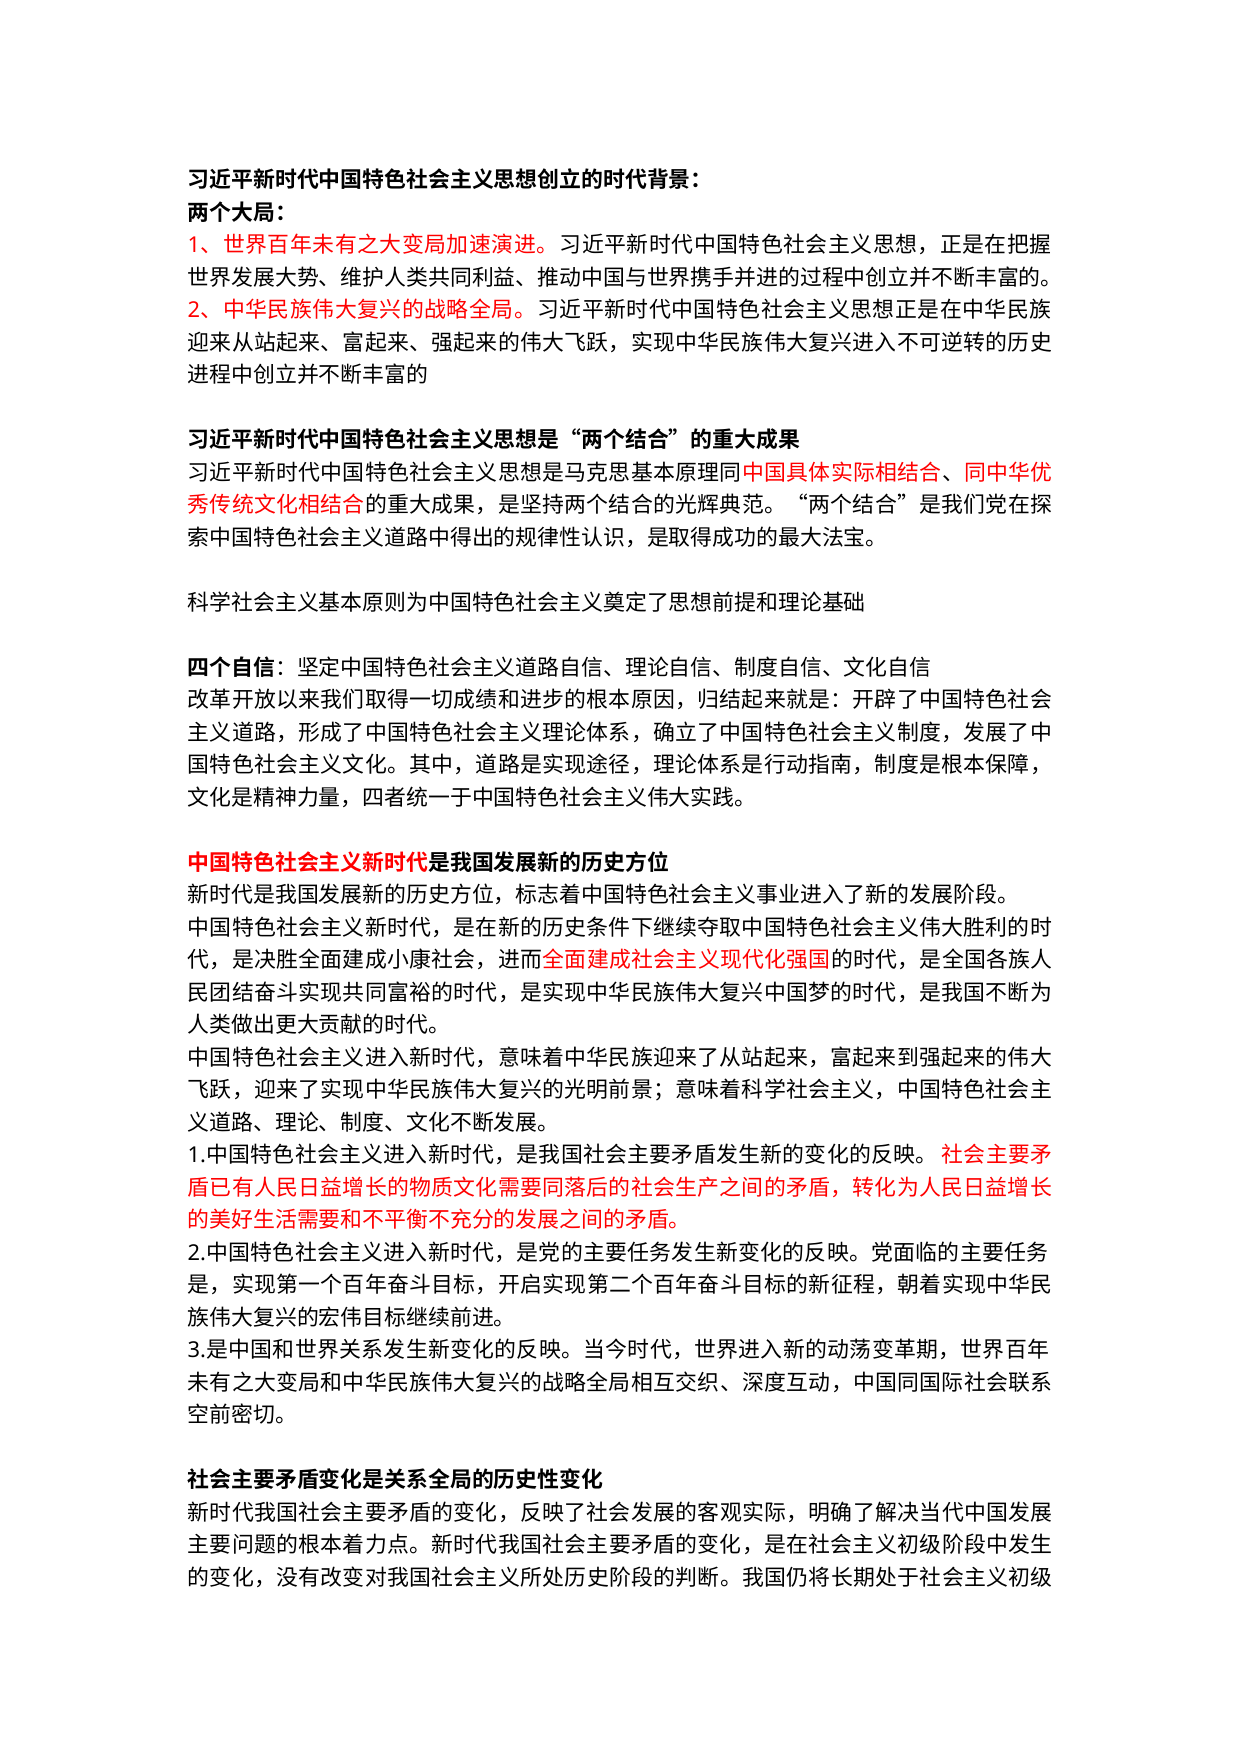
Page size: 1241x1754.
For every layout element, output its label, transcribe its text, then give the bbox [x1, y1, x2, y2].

text 习近平新时代中国特色社会主义思想创立的时代背景： [187, 162, 1053, 194]
text 1.中国特色社会主义进入新时代，是我国社会主要矛盾发生新的变化的反映。社会主要矛盾已有人民日益增长的物质文化需要同落后的社会生产之间的矛盾，转化为人民日益增长的美好生活需要和不平衡不充分的发展之间的矛盾。 [187, 1137, 1053, 1234]
text 2.中国特色社会主义进入新时代，是党的主要任务发生新变化的反映。党面临的主要任务是，实现第一个百年奋斗目标，开启实现第二个百年奋斗目标的新征程，朝着实现中华民族伟大复兴的宏伟目标继续前进。 [187, 1234, 1053, 1332]
text 四个自信：坚定中国特色社会主义道路自信、理论自信、制度自信、文化自信 [187, 649, 1053, 682]
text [187, 1494, 1053, 1592]
text 3.是中国和世界关系发生新变化的反映。当今时代，世界进入新的动荡变革期，世界百年未有之大变局和中华民族伟大复兴的战略全局相互交织、深度互动，中国同国际社会联系空前密切。 [187, 1332, 1053, 1429]
text 中国特色社会主义新时代，是在新的历史条件下继续夺取中国特色社会主义伟大胜利的时代，是决胜全面建成小康社会，进而全面建成社会主义现代化强国的时代，是全国各族人民团结奋斗实现共同富裕的时代，是实现中华民族伟大复兴中国梦的时代，是我国不断为人类做出更大贡献的时代。 [187, 909, 1053, 1039]
text 2、中华民族伟大复兴的战略全局。习近平新时代中国特色社会主义思想正是在中华民族迎来从站起来、富起来、强起来的伟大飞跃，实现中华民族伟大复兴进入不可逆转的历史进程中创立并不断丰富的 [187, 292, 1053, 389]
text 习近平新时代中国特色社会主义思想是“两个结合”的重大成果 [187, 422, 1053, 454]
text 中国特色社会主义新时代是我国发展新的历史方位 [187, 844, 1053, 877]
text 改革开放以来我们取得一切成绩和进步的根本原因，归结起来就是：开辟了中国特色社会主义道路，形成了中国特色社会主义理论体系，确立了中国特色社会主义制度，发展了中国特色社会主义文化。其中，道路是实现途径，理论体系是行动指南，制度是根本保障，文化是精神力量，四者统一于中国特色社会主义伟大实践。 [187, 682, 1053, 812]
text 中国特色社会主义进入新时代，意味着中华民族迎来了从站起来，富起来到强起来的伟大飞跃，迎来了实现中华民族伟大复兴的光明前景；意味着科学社会主义，中国特色社会主义道路、理论、制度、文化不断发展。 [187, 1039, 1053, 1137]
text 科学社会主义基本原则为中国特色社会主义奠定了思想前提和理论基础 [187, 584, 1053, 617]
text 习近平新时代中国特色社会主义思想是马克思基本原理同中国具体实际相结合、同中华优秀传统文化相结合的重大成果，是坚持两个结合的光辉典范。“两个结合”是我们党在探索中国特色社会主义道路中得出的规律性认识，是取得成功的最大法宝。 [187, 454, 1053, 552]
text 新时代是我国发展新的历史方位，标志着中国特色社会主义事业进入了新的发展阶段。 [187, 877, 1053, 909]
text 1、世界百年未有之大变局加速演进。习近平新时代中国特色社会主义思想，正是在把握世界发展大势、维护人类共同利益、推动中国与世界携手并进的过程中创立并不断丰富的。 [187, 227, 1053, 292]
text 两个大局： [187, 194, 1053, 227]
text 社会主要矛盾变化是关系全局的历史性变化 [187, 1462, 1053, 1494]
